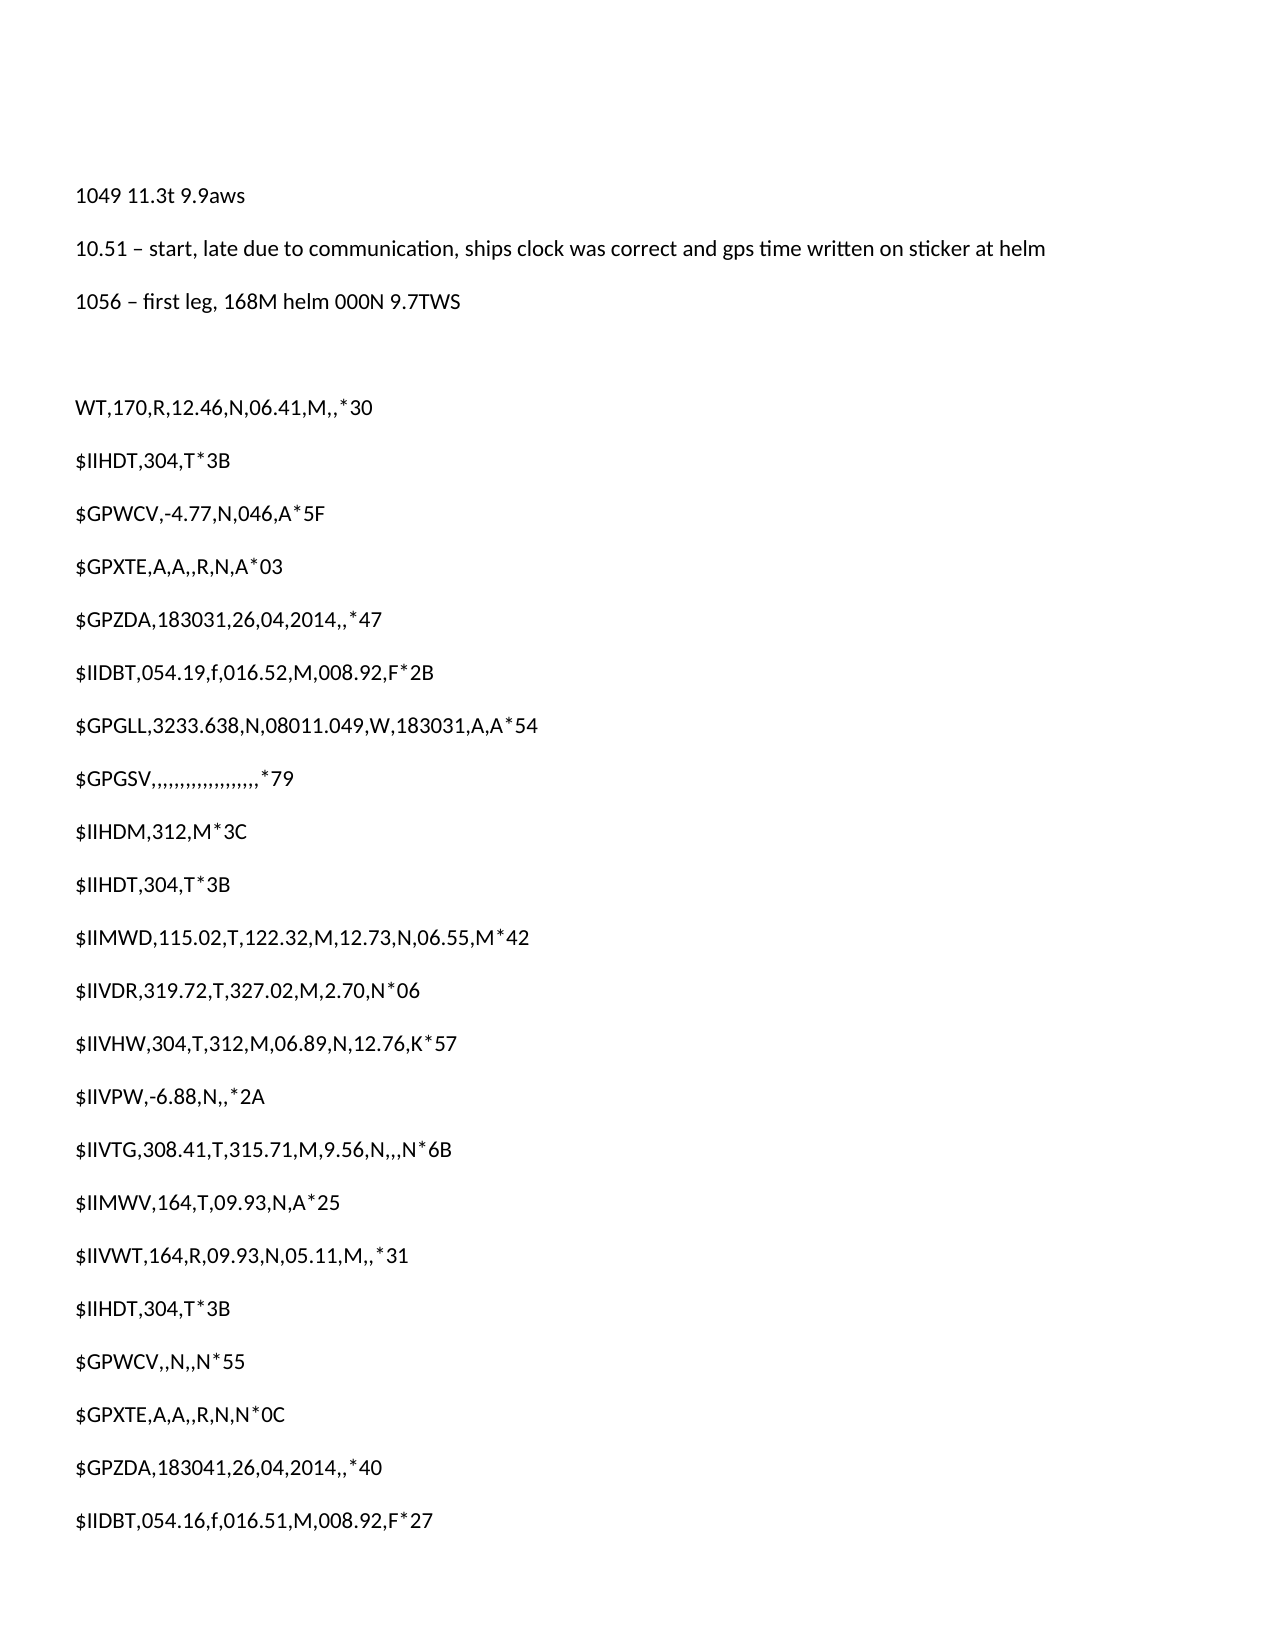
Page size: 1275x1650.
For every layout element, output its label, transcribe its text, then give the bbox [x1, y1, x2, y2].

text $IIHDT,304,T*3B [75, 446, 1200, 474]
text $GPXTE,A,A,,R,N,N*0C [75, 1401, 1200, 1428]
text $GPWCV,,N,,N*55 [75, 1347, 1200, 1376]
text $GPZDA,183031,26,04,2014,,*47 [75, 605, 1200, 633]
text $IIHDT,304,T*3B [75, 870, 1200, 898]
text 1056 – first leg, 168M helm 000N 9.7TWS [75, 287, 1200, 315]
text $IIVTG,308.41,T,315.71,M,9.56,N,,,N*6B [75, 1135, 1200, 1163]
text $IIMWD,115.02,T,122.32,M,12.73,N,06.55,M*42 [75, 923, 1200, 951]
text $IIDBT,054.16,f,016.51,M,008.92,F*27 [75, 1507, 1200, 1534]
text $IIMWV,164,T,09.93,N,A*25 [75, 1188, 1200, 1216]
text $GPZDA,183041,26,04,2014,,*40 [75, 1453, 1200, 1482]
text $IIHDM,312,M*3C [75, 817, 1200, 845]
text $IIVDR,319.72,T,327.02,M,2.70,N*06 [75, 976, 1200, 1004]
text $GPGLL,3233.638,N,08011.049,W,183031,A,A*54 [75, 711, 1200, 739]
text $IIDBT,054.19,f,016.52,M,008.92,F*2B [75, 658, 1200, 686]
text $GPXTE,A,A,,R,N,A*03 [75, 552, 1200, 580]
text $GPWCV,-4.77,N,046,A*5F [75, 499, 1200, 527]
text $GPGSV,,,,,,,,,,,,,,,,,,,*79 [75, 764, 1200, 792]
text 10.51 – start, late due to communication, ships clock was correct and gps time written on sticker at helm [75, 234, 1200, 262]
text $IIHDT,304,T*3B [75, 1294, 1200, 1322]
text $IIVPW,-6.88,N,,*2A [75, 1082, 1200, 1110]
text WT,170,R,12.46,N,06.41,M,,*30 [75, 393, 1200, 421]
text 1049 11.3t 9.9aws [75, 181, 1200, 209]
text $IIVHW,304,T,312,M,06.89,N,12.76,K*57 [75, 1029, 1200, 1057]
text $IIVWT,164,R,09.93,N,05.11,M,,*31 [75, 1241, 1200, 1269]
